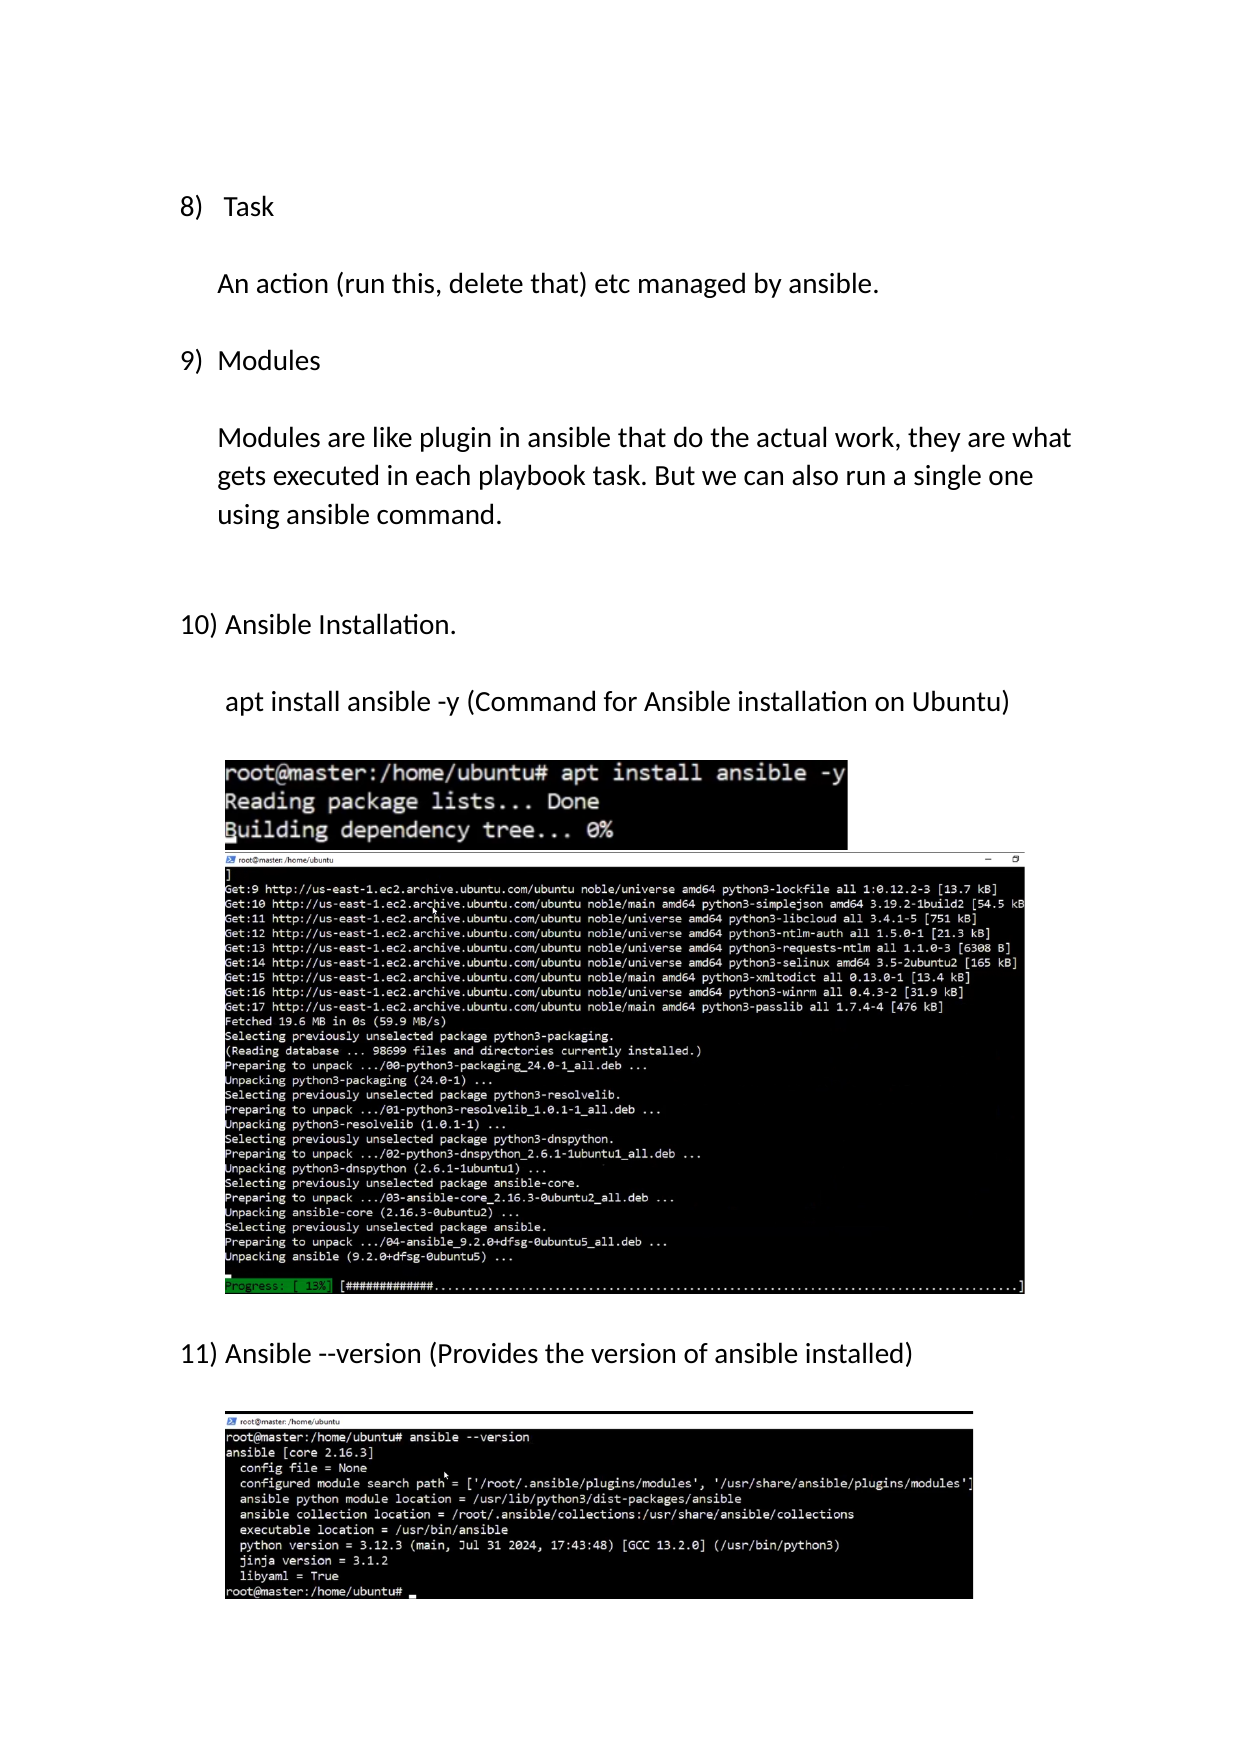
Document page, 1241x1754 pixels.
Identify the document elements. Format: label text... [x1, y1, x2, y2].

picture [225, 760, 848, 850]
picture [225, 1411, 974, 1599]
list apt install ansible -y (Command for Ansible installation on Ubuntu) [225, 683, 1090, 719]
list An action (run this, delete that) etc managed by ansible. [217, 265, 1090, 301]
picture [225, 852, 1025, 1294]
list Modules are like plugin in ansible that do the actual work, they are what gets executed in each playbook task. But we can also run a single one using ansible command. [217, 419, 1090, 532]
list Modules [179, 342, 1090, 378]
list Task [179, 188, 1090, 224]
list Ansible --version (Provides the version of ansible installed) [179, 1335, 1090, 1370]
list Ansible Installation. [179, 606, 1090, 642]
